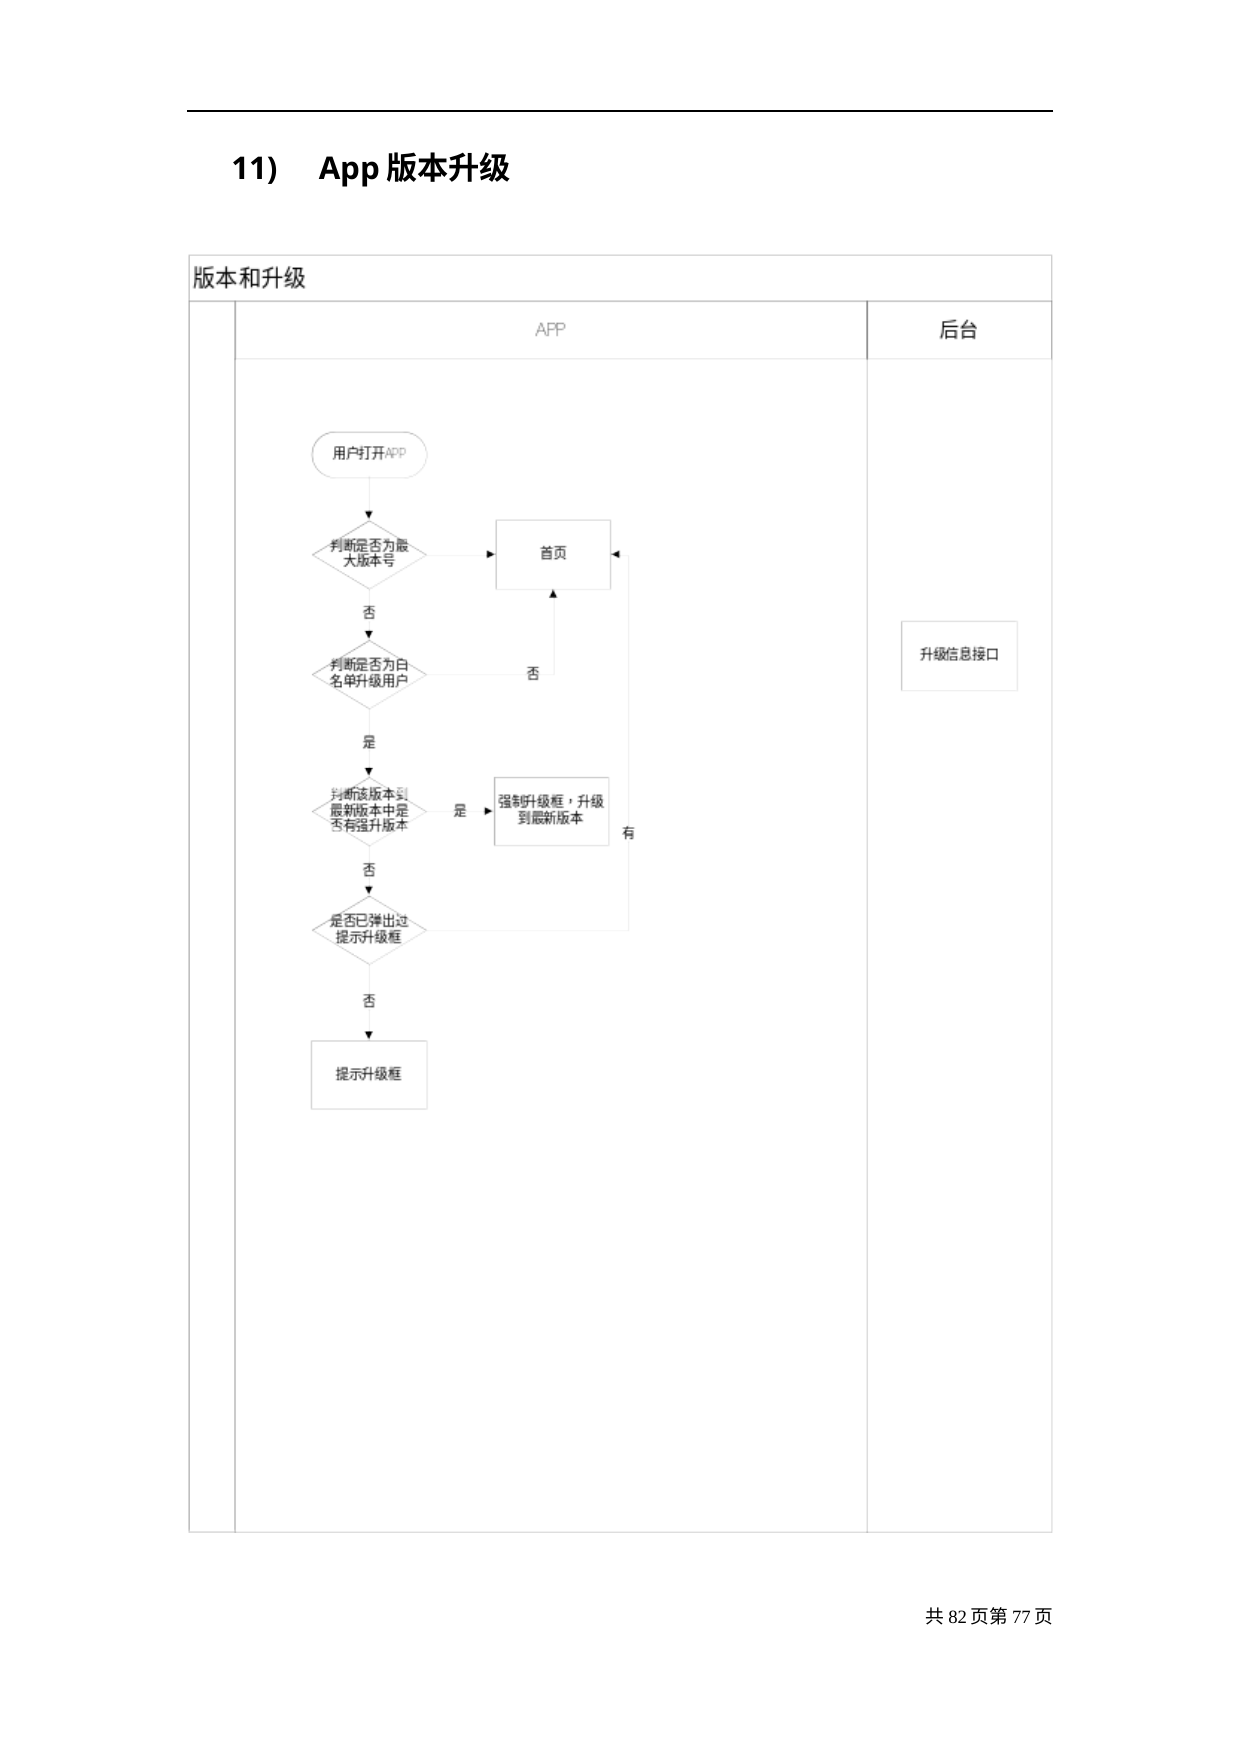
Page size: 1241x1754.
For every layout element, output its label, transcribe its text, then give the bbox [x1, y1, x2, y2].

subtitle App版本升级 [231, 134, 1053, 198]
